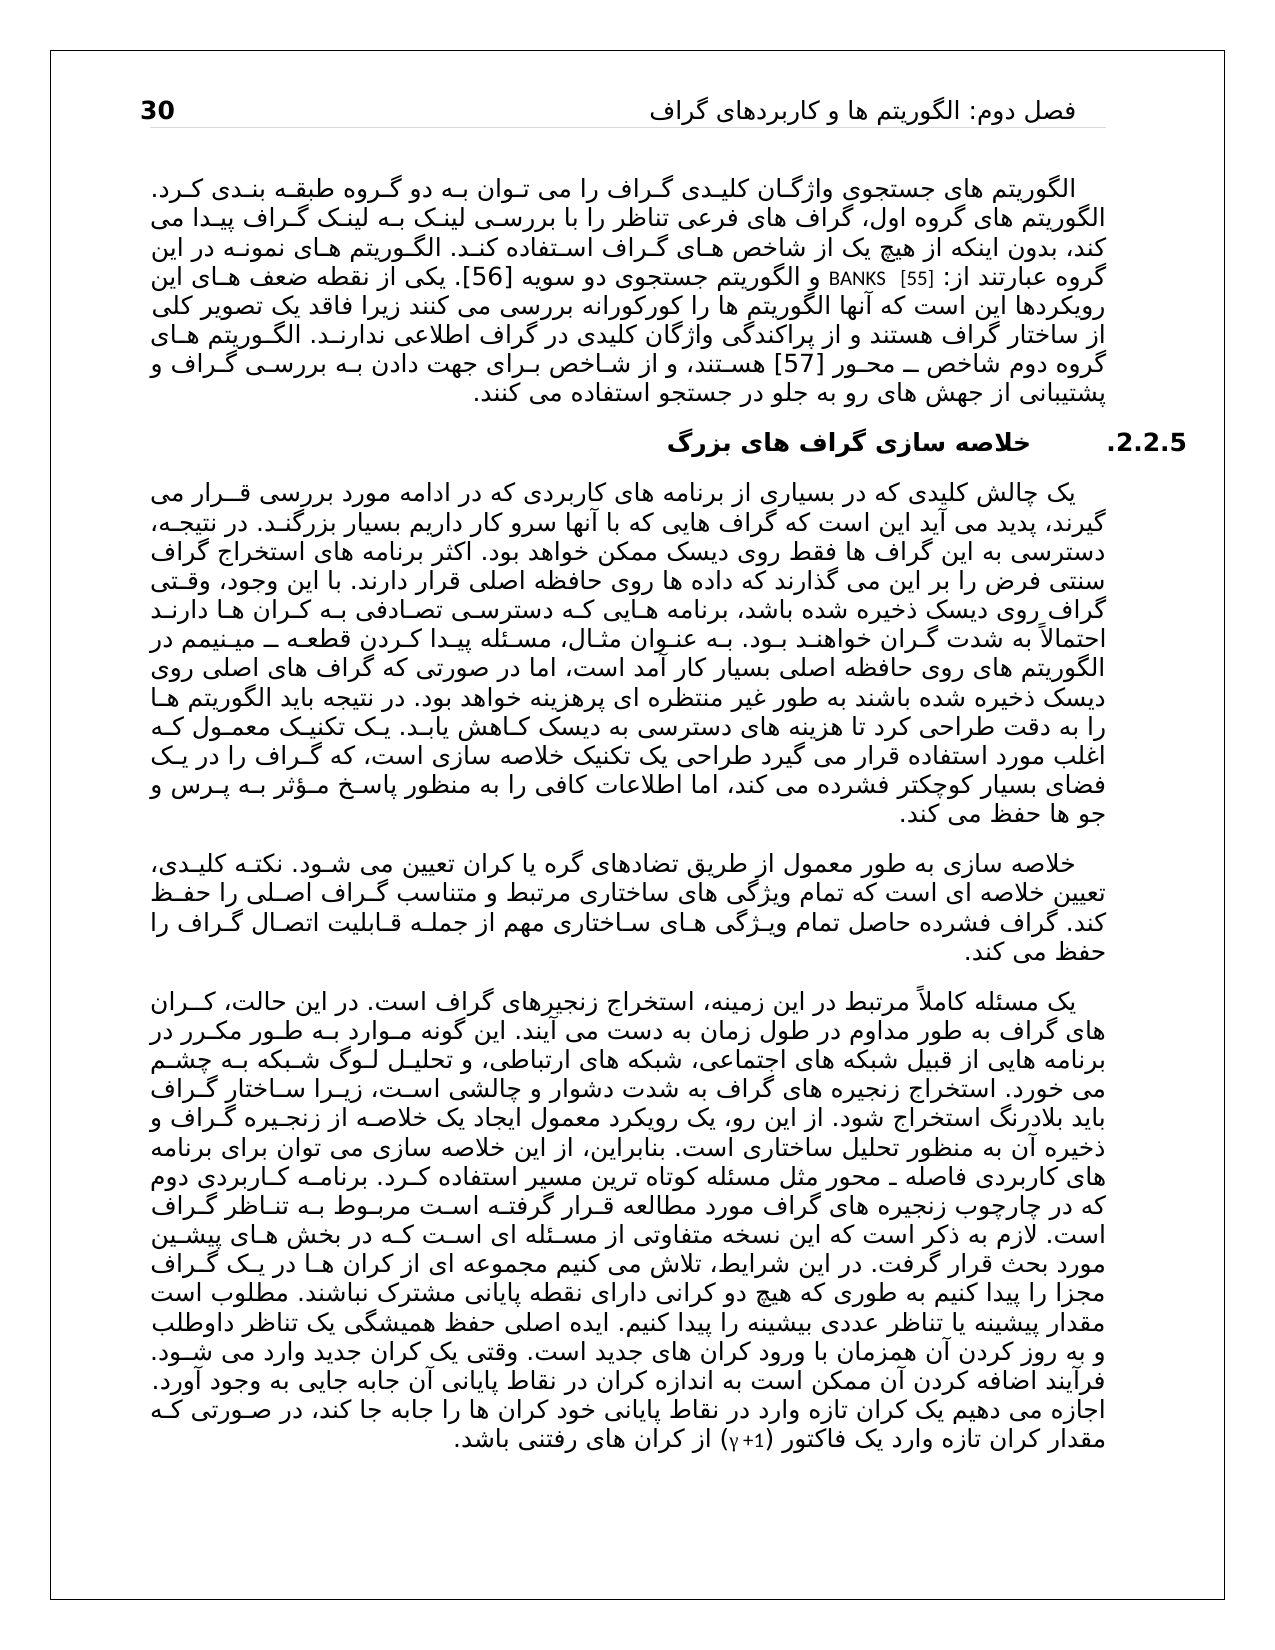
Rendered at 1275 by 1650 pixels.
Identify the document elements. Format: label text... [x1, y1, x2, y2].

text خلاصه سازی به طور معمول از طریق تضادهای گره یا کران تعیین می شود. نکته کلیدی، تعیین خلاصه ای است که تمام ویژگی های ساختاری مرتبط و متناسب گراف اصلی را حفظ کند. گراف فشرده حاصل تمام ویژگی های ساختاری مهم از جمله قابلیت اتصال گراف را حفظ می کند. [150, 849, 1106, 966]
text یک مسئله کاملاً مرتبط در این زمینه، استخراج زنجیرهای گراف است. در این حالت، کران های گراف به طور مداوم در طول زمان به دست می آیند. این گونه موارد به طور مکرر در برنامه هایی از قبیل شبکه های اجتماعی، شبکه های ارتباطی، و تحلیل لوگ شبکه به چشم می خورد. استخراج زنجیره های گراف به شدت دشوار و چالشی است، زیرا ساختار گراف باید بلادرنگ استخراج شود. از این رو، یک رویکرد معمول ایجاد یک خلاصه از زنجیره گراف و ذخیره آن به منظور تحلیل ساختاری است. بنابراین، از این خلاصه سازی می توان برای برنامه های کاربردی فاصله ـ محور مثل مسئله کوتاه ترین مسیر استفاده کرد. برنامه کاربردی دوم که در چارچوب زنجیره های گراف مورد مطالعه قرار گرفته است مربوط به تناظر گراف است. لازم به ذکر است که این نسخه متفاوتی از مسئله ای است که در بخش های پیشین مورد بحث قرار گرفت. در این شرایط، تلاش می کنیم مجموعه ای از کران ها در یک گراف مجزا را پیدا کنیم به طوری که هیچ دو کرانی دارای نقطه پایانی مشترک نباشند. مطلوب است مقدار پیشینه یا تناظر عددی بیشینه را پیدا کنیم. ایده اصلی حفظ همیشگی یک تناظر داوطلب و به روز کردن آن همزمان با ورود کران های جدید است. وقتی یک کران جدید وارد می شود. فرآیند اضافه کردن آن ممکن است به اندازه کران در نقاط پایانی آن جابه جایی به وجود آورد. اجازه می دهیم یک کران تازه وارد در نقاط پایانی خود کران ها را جابه جا کند، در صورتی که مقدار کران تازه وارد یک فاکتور (γ +1) از کران های رفتنی باشد. [150, 987, 1106, 1453]
text یک چالش کلیدی که در بسیاری از برنامه های کاربردی که در ادامه مورد بررسی قرار می گیرند، پدید می آید این است که گراف هایی که با آنها سرو کار داریم بسیار بزرگند. در نتیجه، دسترسی به این گراف ها فقط روی دیسک ممکن خواهد بود. اکثر برنامه های استخراج گراف سنتی فرض را بر این می گذارند که داده ها روی حافظه اصلی قرار دارند. با این وجود، وقتی گراف روی دیسک ذخیره شده باشد، برنامه هایی که دسترسی تصادفی به کران ها دارند احتمالاً به شدت گران خواهند بود. به عنوان مثال، مسئله پیدا کردن قطعه ـ مینیمم در الگوریتم های روی حافظه اصلی بسیار کار آمد است، اما در صورتی که گراف های اصلی روی دیسک ذخیره شده باشند به طور غیر منتظره ای پرهزینه خواهد بود. در نتیجه باید الگوریتم ها را به دقت طراحی کرد تا هزینه های دسترسی به دیسک کاهش یابد. یک تکنیک معمول که اغلب مورد استفاده قرار می گیرد طراحی یک تکنیک خلاصه سازی است، که گراف را در یک فضای بسیار کوچکتر فشرده می کند، اما اطلاعات کافی را به منظور پاسخ مؤثر به پرس و جو ها حفظ می کند. [150, 478, 1106, 828]
text الگوریتم های جستجوی واژگان کلیدی گراف را می توان به دو گروه طبقه بندی کرد. الگوریتم های گروه اول، گراف های فرعی تناظر را با بررسی لینک به لینک گراف پیدا می کند، بدون اینکه از هیچ یک از شاخص های گراف استفاده کند. الگوریتم های نمونه در این گروه عبارتند از: BANKS [55] و الگوریتم جستجوی دو سویه [56]. یکی از نقطه ضعف های این رویکردها این است که آنها الگوریتم ها را کورکورانه بررسی می کنند زیرا فاقد یک تصویر کلی از ساختار گراف هستند و از پراکندگی واژگان کلیدی در گراف اطلاعی ندارند. الگوریتم های گروه دوم شاخص ـ محور [57] هستند، و از شاخص برای جهت دادن به بررسی گراف و پشتیبانی از جهش های رو به جلو در جستجو استفاده می کنند. [150, 174, 1106, 408]
subtitle خلاصه سازی گراف های بزرگ [150, 428, 1106, 458]
